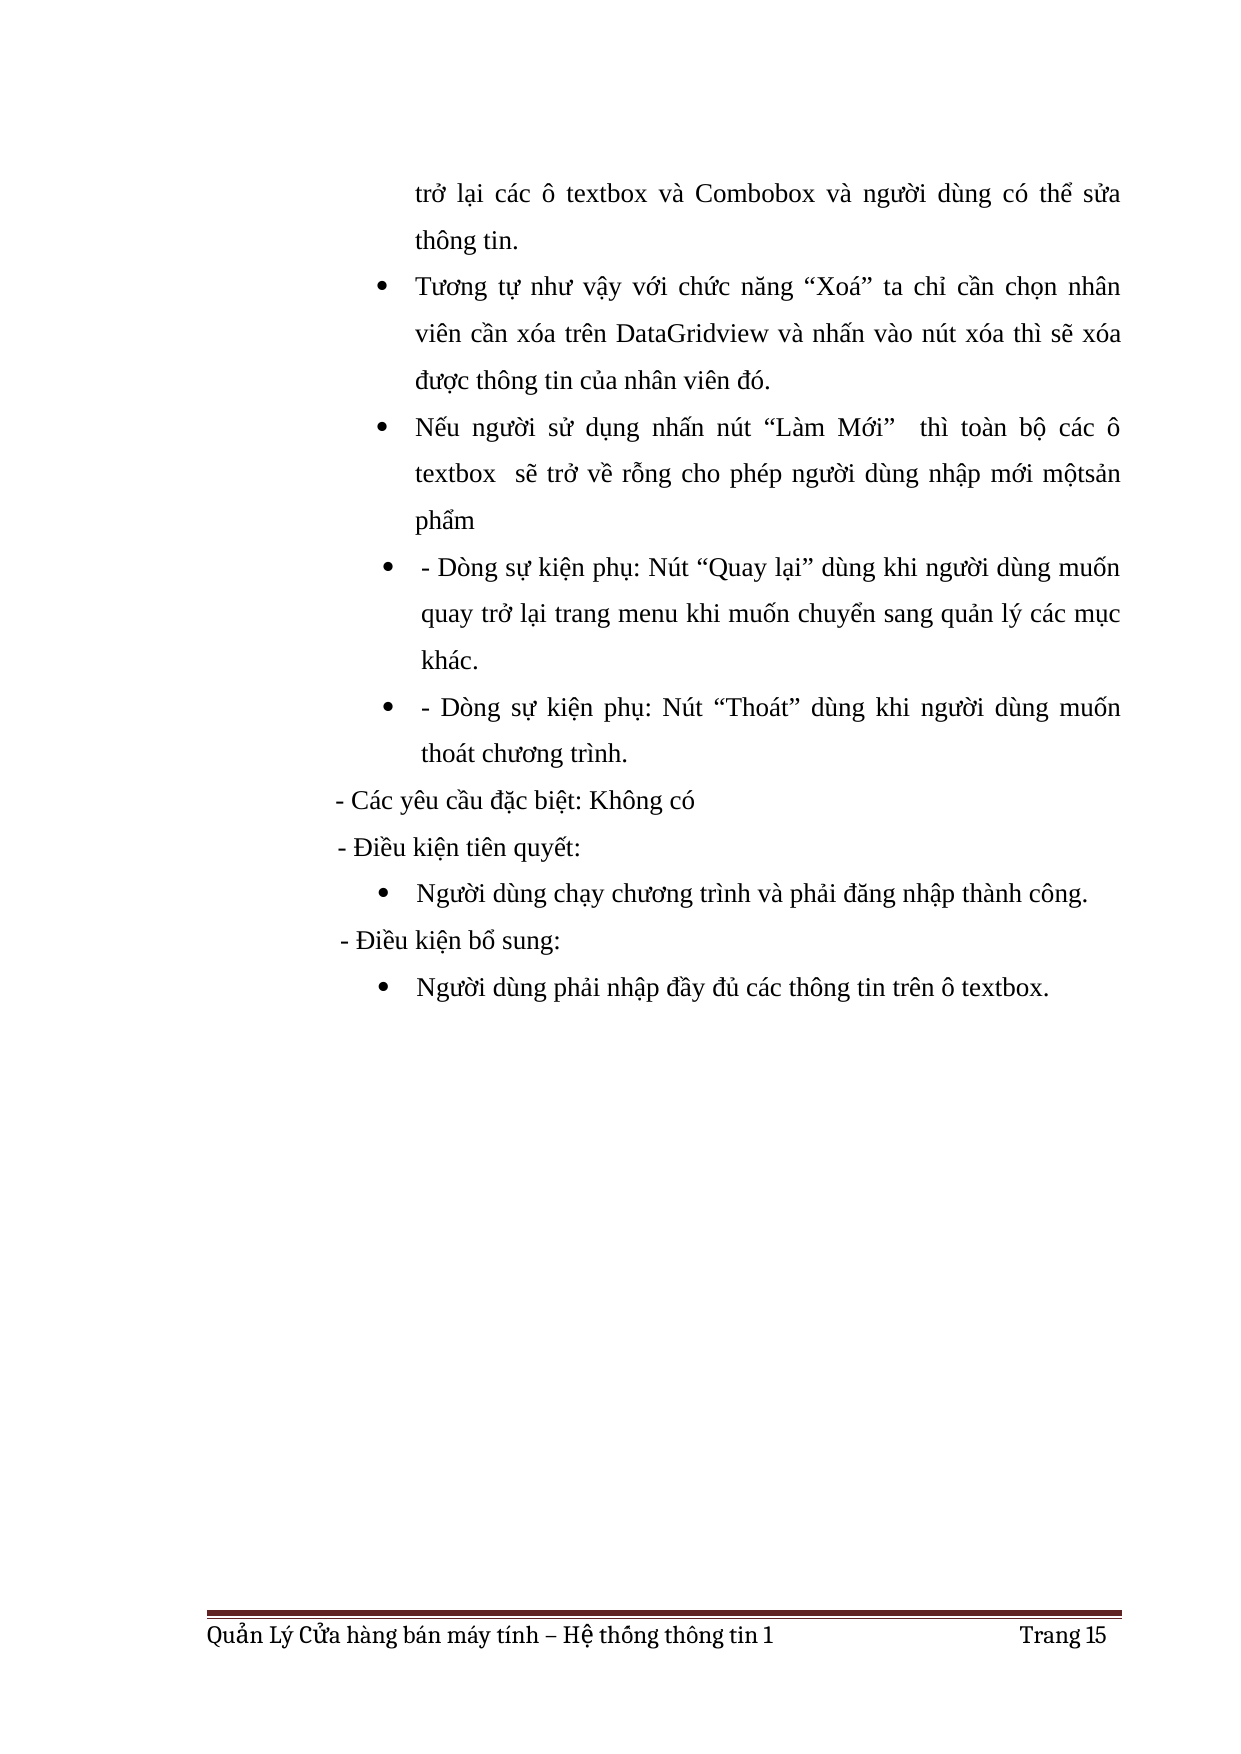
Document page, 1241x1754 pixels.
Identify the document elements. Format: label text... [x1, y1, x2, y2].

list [377, 177, 1122, 255]
text - Các yêu cầu đặc biệt: Không có [207, 784, 1122, 815]
list Người dùng phải nhập đầy đủ các thông tin trên ô textbox. [379, 971, 1122, 1002]
list Nếu người sử dụng nhấn nút “Làm Mới” thì toàn bộ các ô textbox sẽ trở về rỗng cho phép người dùng nhập mới mộtsản phẩm [377, 411, 1122, 535]
list - Dòng sự kiện phụ: Nút “Thoát” dùng khi người dùng muốn thoát chương trình. [383, 691, 1122, 769]
list Người dùng chạy chương trình và phải đăng nhập thành công. [379, 878, 1122, 909]
text - Điều kiện tiên quyết: [304, 831, 1122, 862]
text - Điều kiện bổ sung: [340, 924, 1122, 956]
list Tương tự như vậy với chức năng “Xoá” ta chỉ cần chọn nhân viên cần xóa trên DataGridview và nhấn vào nút xóa thì sẽ xóa được thông tin của nhân viên đó. [377, 271, 1122, 395]
list - Dòng sự kiện phụ: Nút “Quay lại” dùng khi người dùng muốn quay trở lại trang menu khi muốn chuyển sang quản lý các mục khác. [383, 551, 1122, 675]
